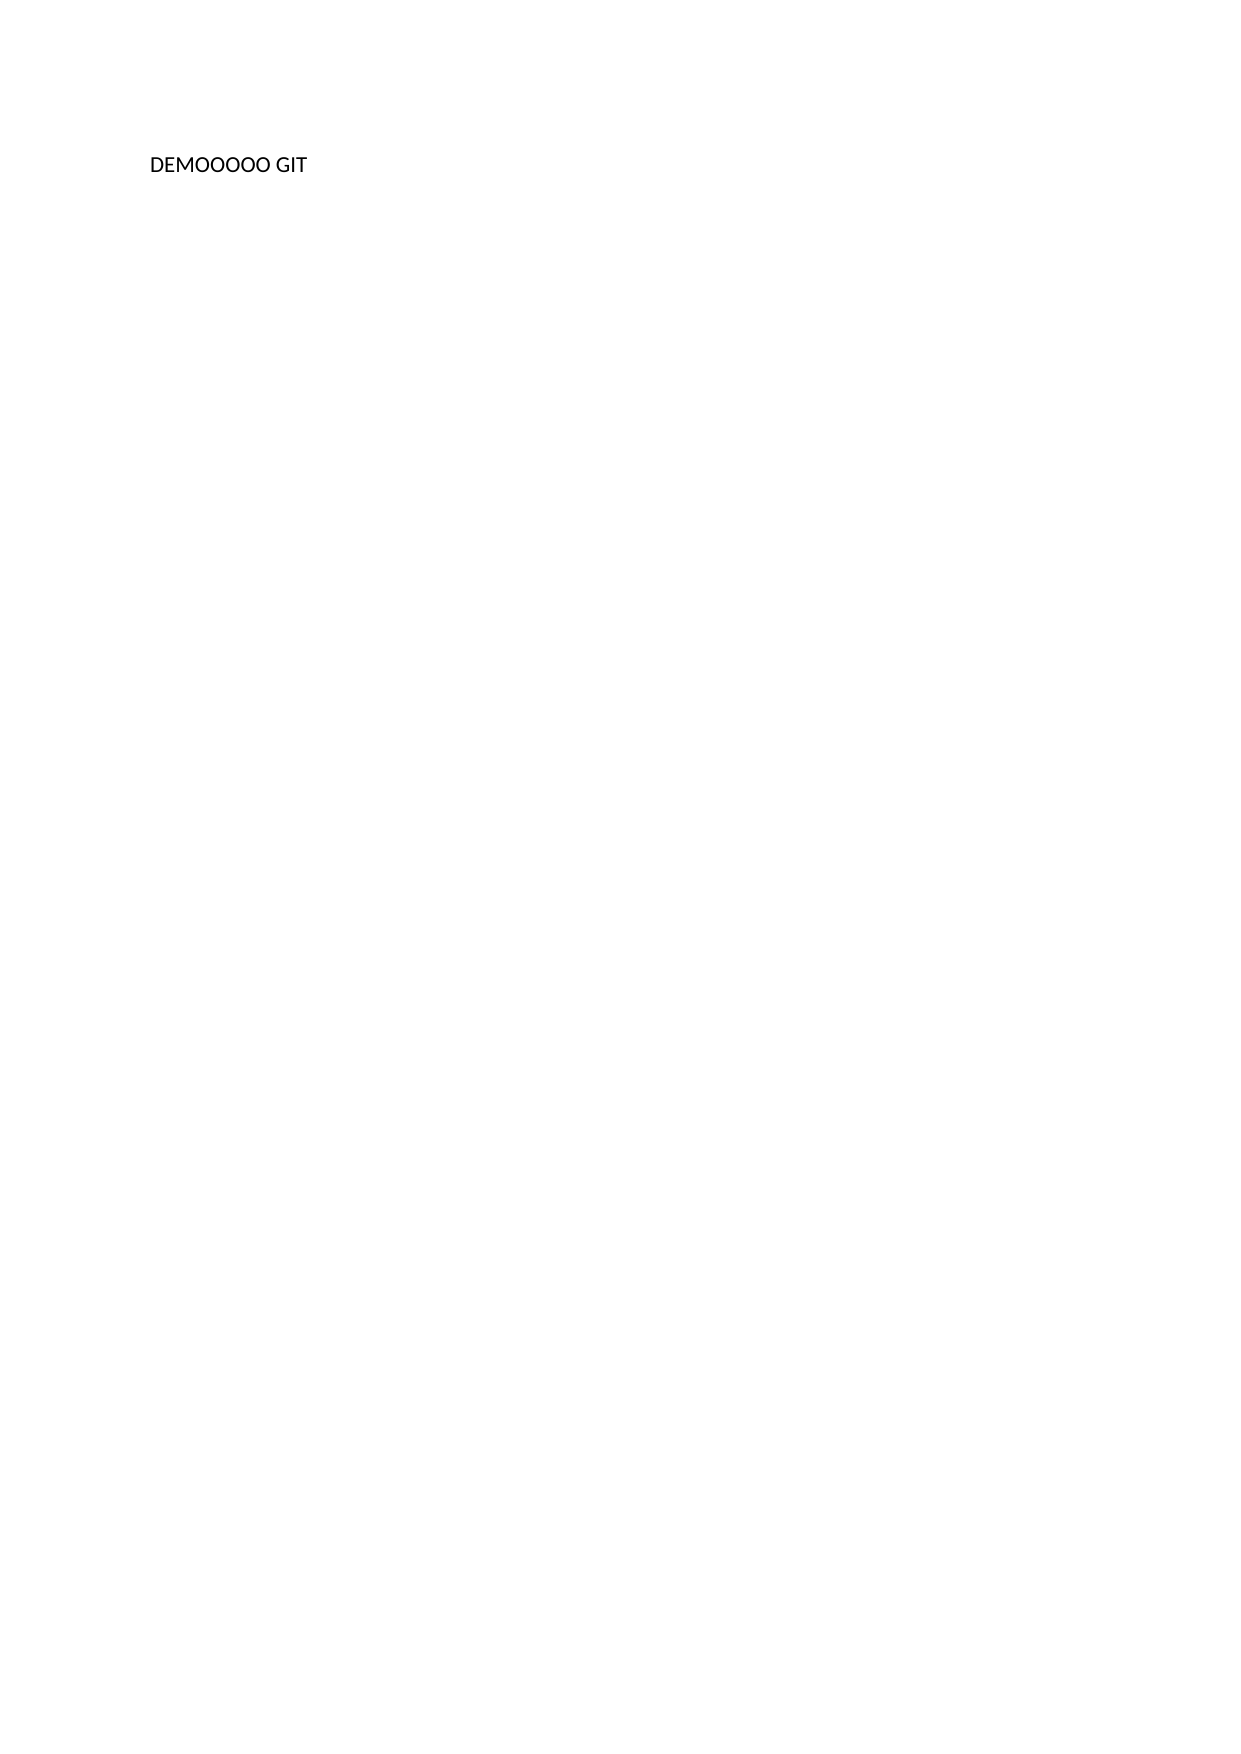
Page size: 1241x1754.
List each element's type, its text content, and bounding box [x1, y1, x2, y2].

text DEMOOOOO GIT [150, 150, 1090, 178]
